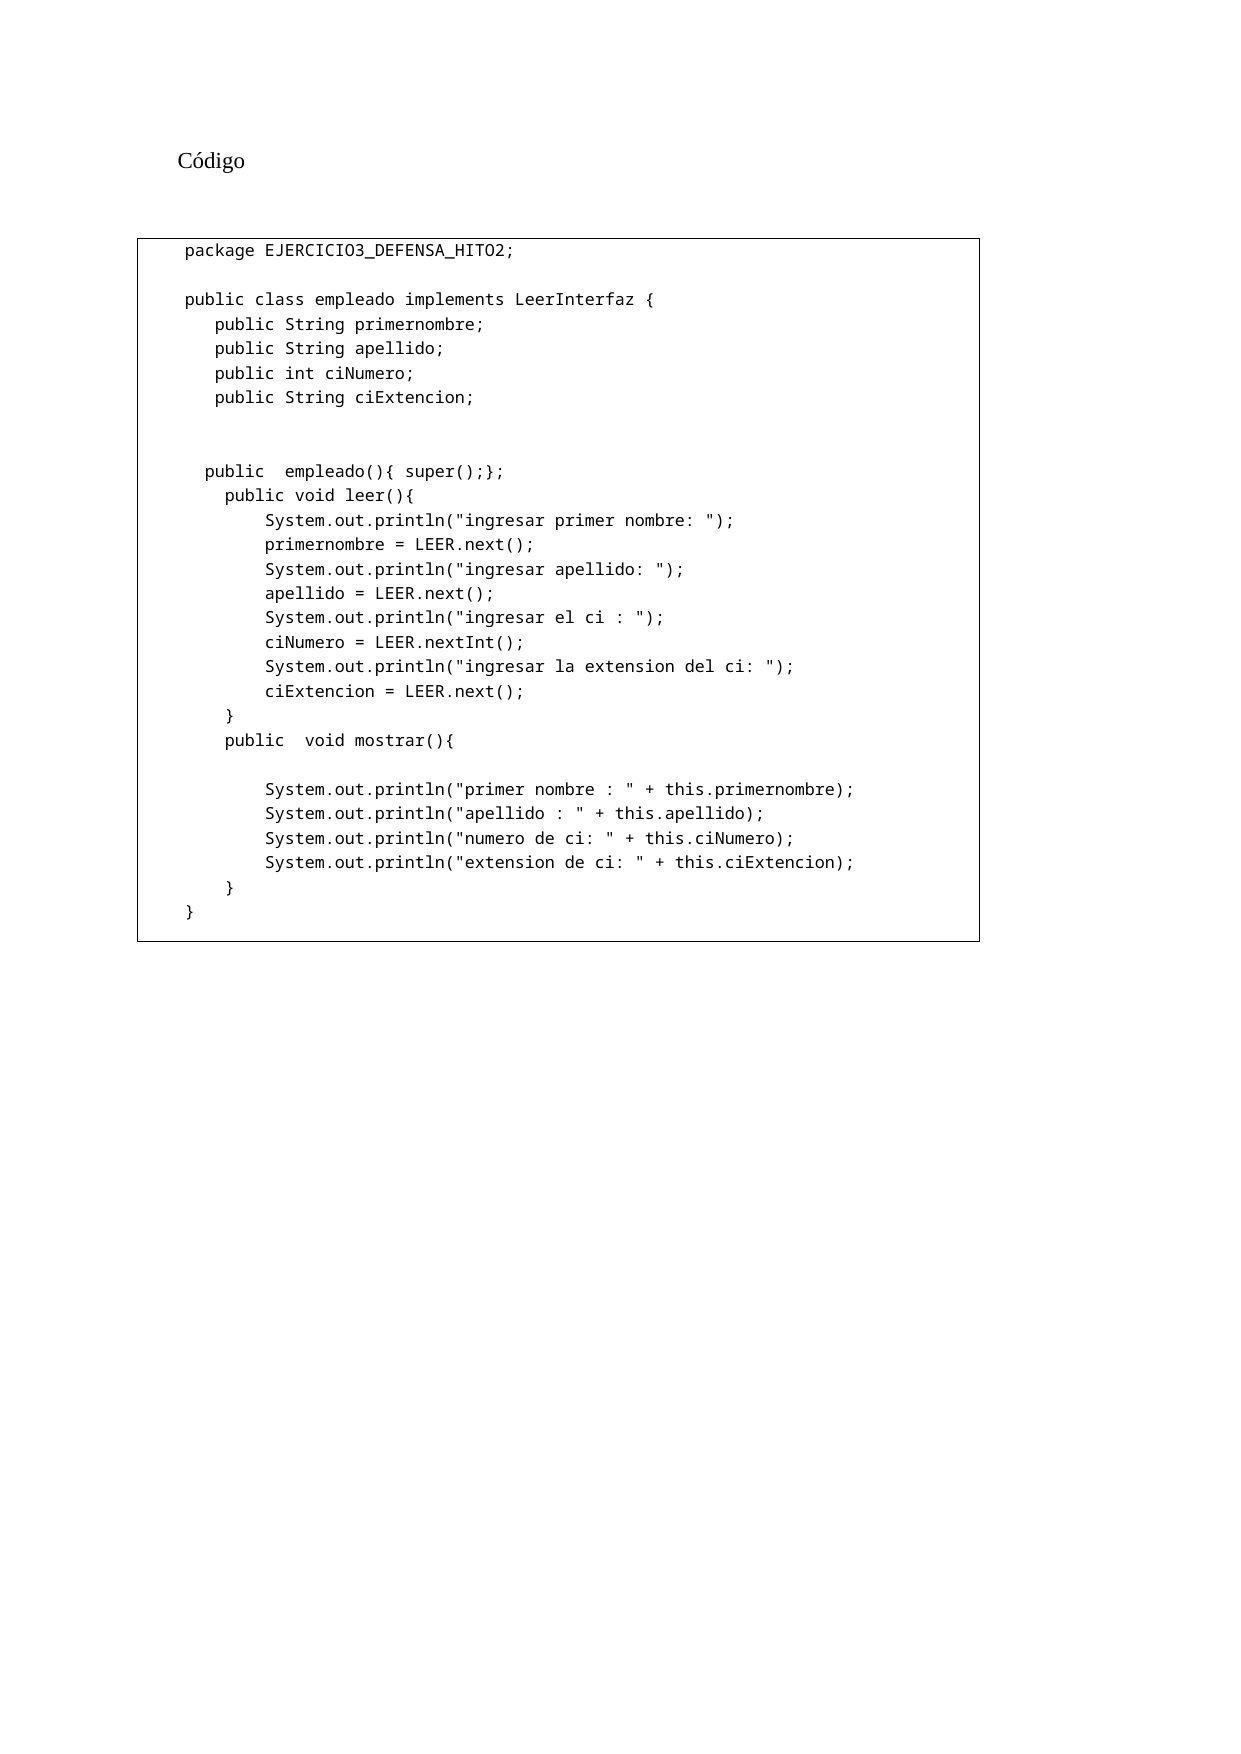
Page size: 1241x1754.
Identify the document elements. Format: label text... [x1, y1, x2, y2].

table_header package EJERCICIO3_DEFENSA_HITO2; public class empleado implements LeerInterfaz { public String primernombre; public String apellido; public int ciNumero; public String ciExtencion; public empleado(){ super();}; public void leer(){ System.out.println("ingresar primer nombre: "); primernombre = LEER.next(); System.out.println("ingresar apellido: "); apellido = LEER.next(); System.out.println("ingresar el ci : "); ciNumero = LEER.nextInt(); System.out.println("ingresar la extension del ci: "); ciExtencion = LEER.next(); } public void mostrar(){ System.out.println("primer nombre : " + this.primernombre); System.out.println("apellido : " + this.apellido); System.out.println("numero de ci: " + this.ciNumero); System.out.println("extension de ci: " + this.ciExtencion); } } [138, 239, 979, 941]
text Código [177, 148, 1063, 174]
